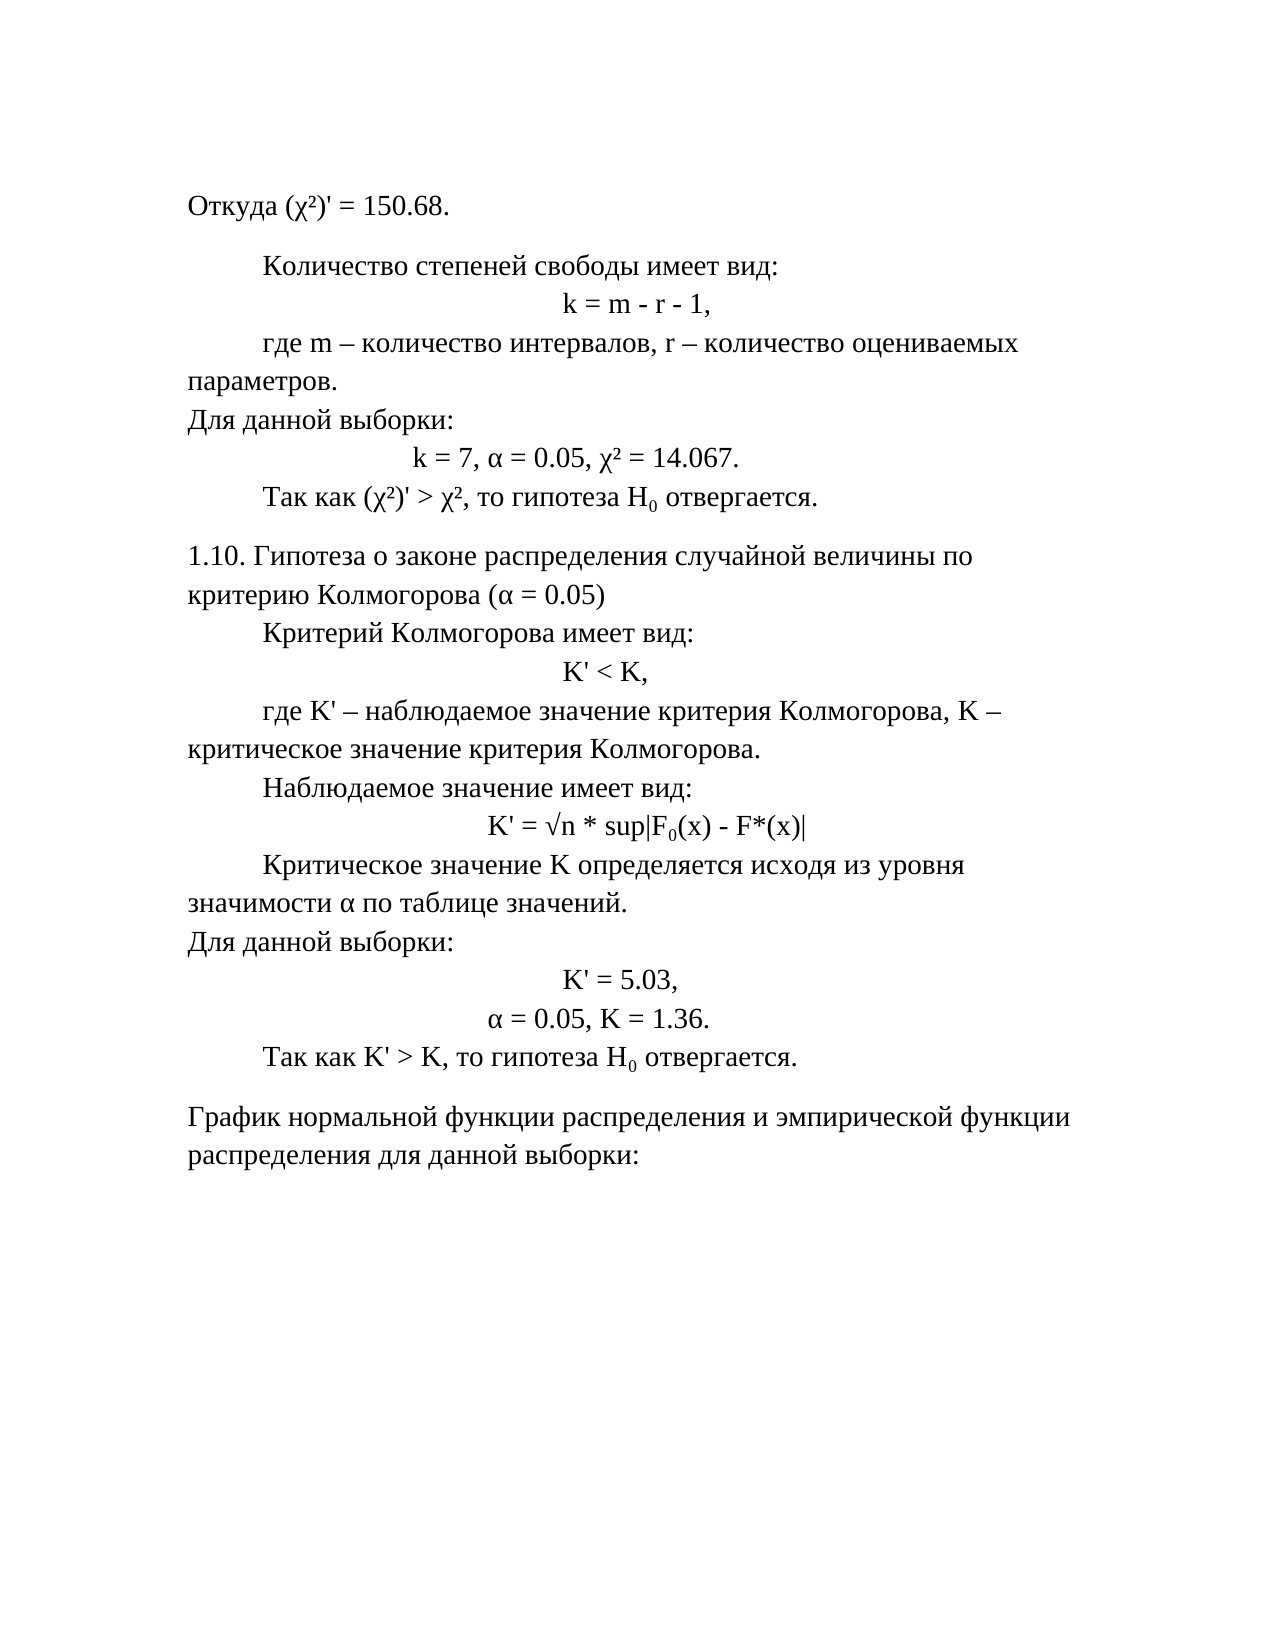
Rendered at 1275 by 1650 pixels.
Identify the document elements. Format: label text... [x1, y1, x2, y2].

text 1.10. Гипотеза о законе распределения случайной величины по критерию Колмогорова (α = 0.05) Критерий Колмогорова имеет вид: K' < K, где K' – наблюдаемое значение критерия Колмогорова, K – критическое значение критерия Колмогорова. Наблюдаемое значение имеет вид: K' = √n * sup|F₀(x) - F*(x)| Критическое значение K определяется исходя из уровня значимости α по таблице значений. Для данной выборки: K' = 5.03, α = 0.05, K = 1.36. Так как K' > K, то гипотеза H₀ отвергается. [187, 538, 1087, 1073]
text Количество степеней свободы имеет вид: k = m - r - 1, где m – количество интервалов, r – количество оцениваемых параметров. Для данной выборки: k = 7, α = 0.05, χ² = 14.067. Так как (χ²)' > χ², то гипотеза H₀ отвергается. [187, 248, 1087, 513]
text Откуда (χ²)' = 150.68. [187, 150, 1087, 222]
text График нормальной функции распределения и эмпирической функции распределения для данной выборки: [187, 1099, 1087, 1171]
